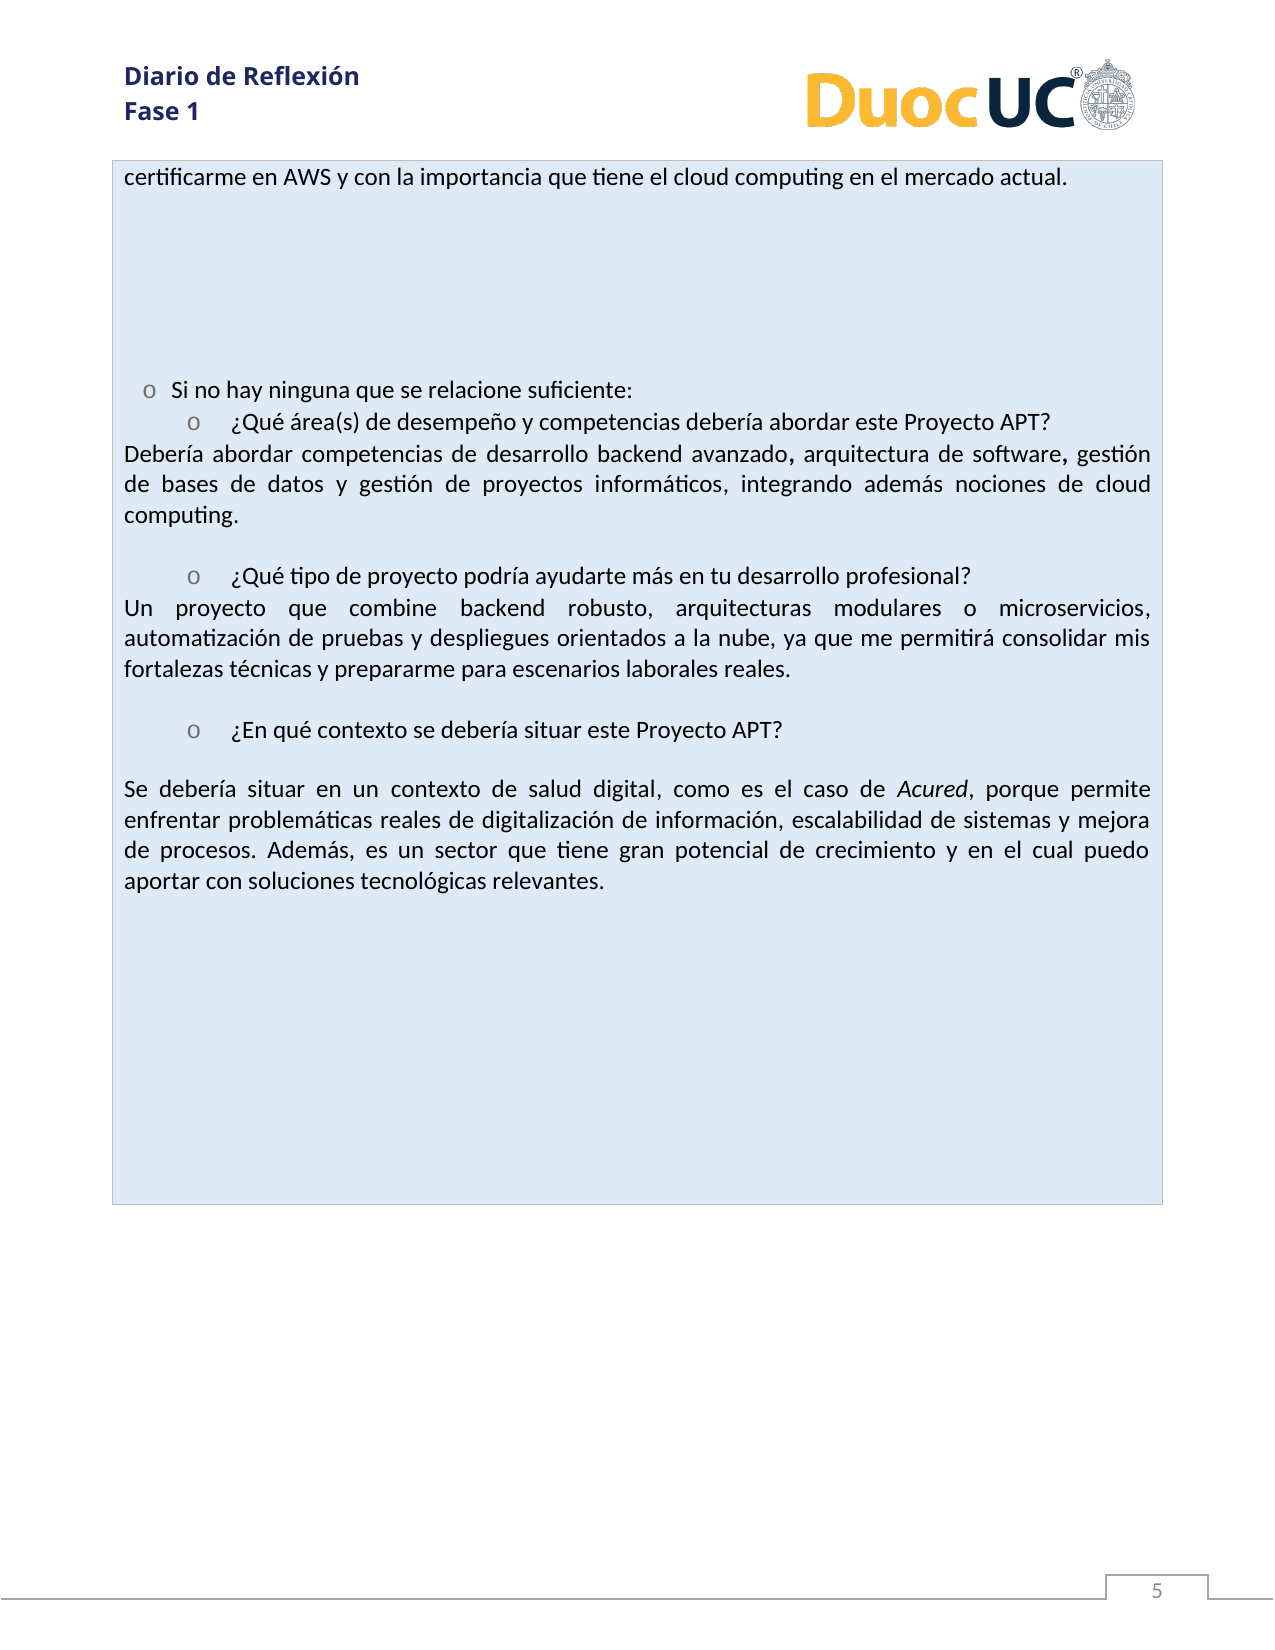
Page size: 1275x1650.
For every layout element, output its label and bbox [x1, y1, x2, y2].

table_cell [113, 161, 1162, 1204]
picture [807, 59, 1135, 130]
